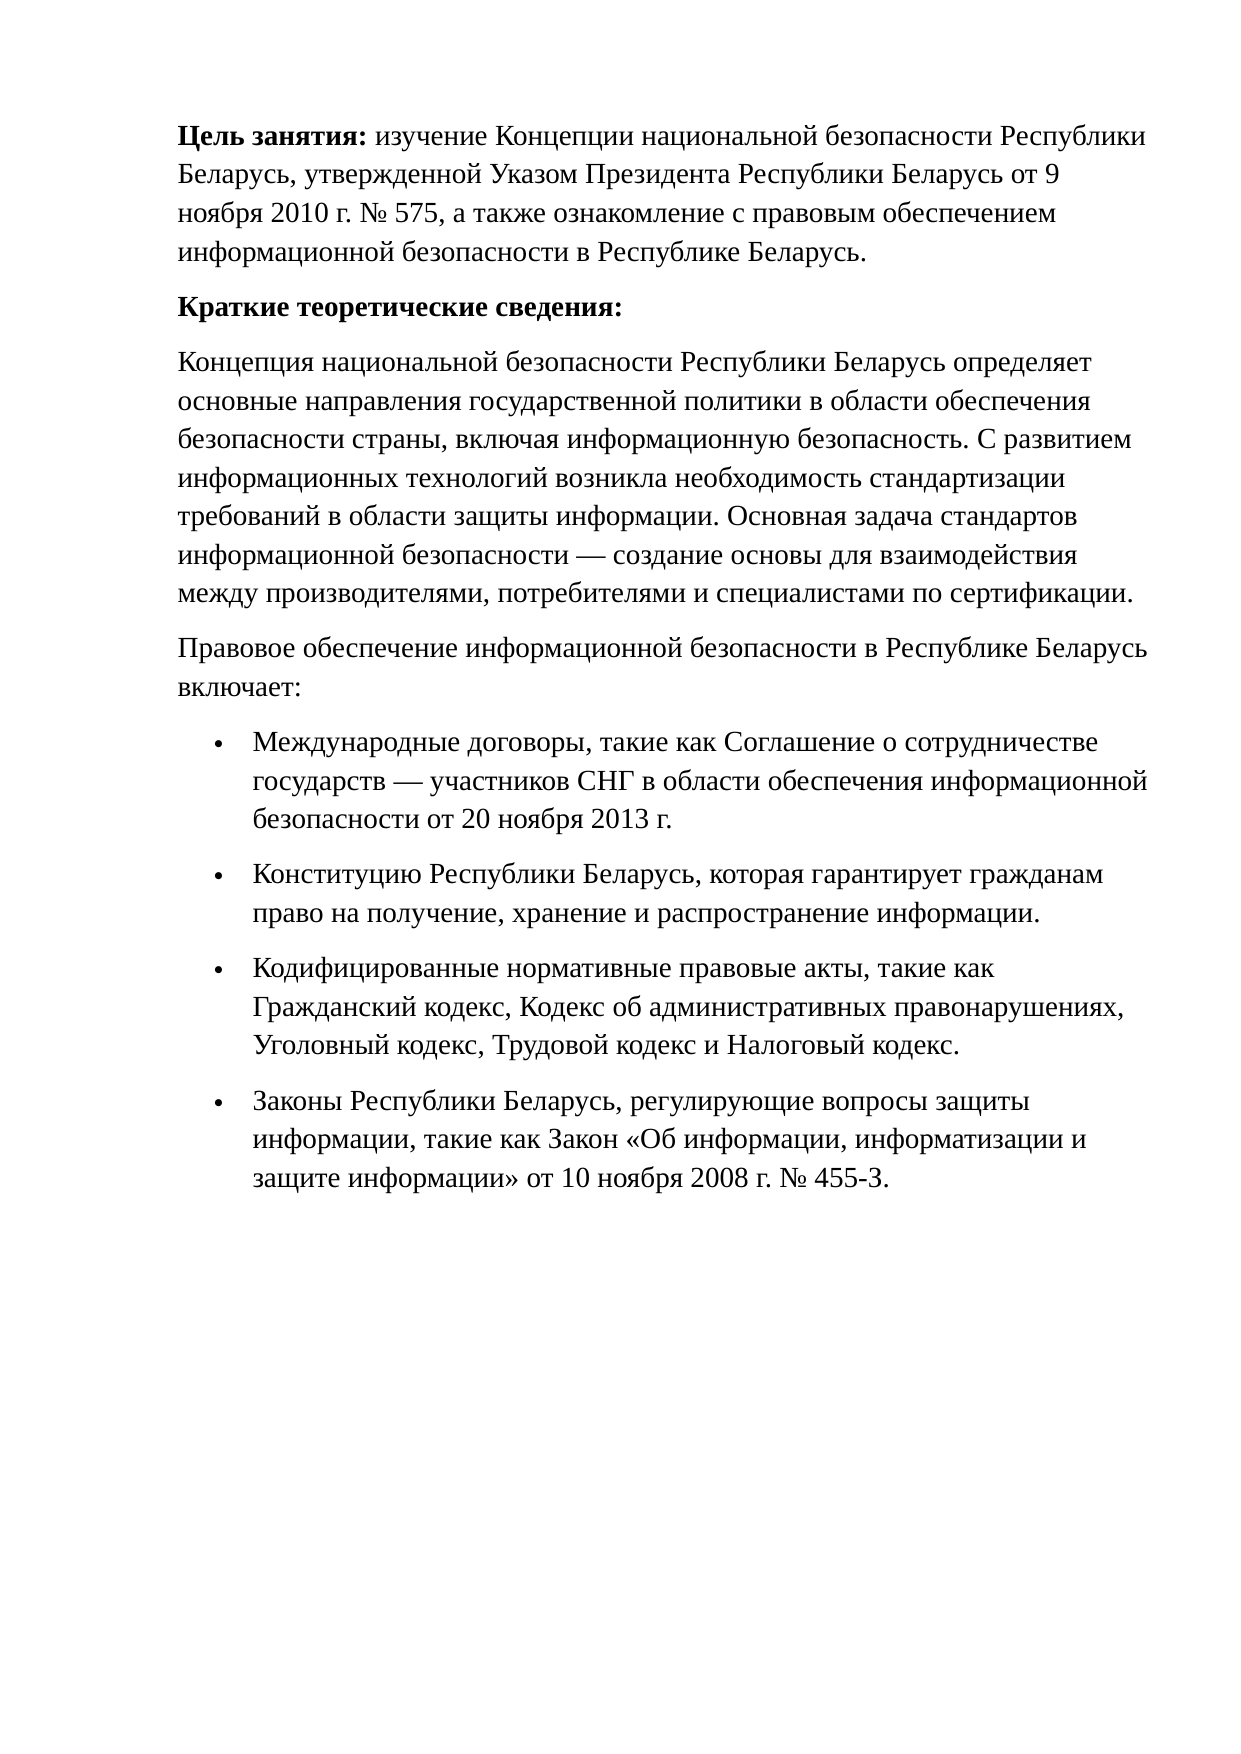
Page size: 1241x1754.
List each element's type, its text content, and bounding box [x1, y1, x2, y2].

text Цель занятия: изучение Концепции национальной безопасности Республики Беларусь, утвержденной Указом Президента Республики Беларусь от 9 ноября 2010 г. № 575, а также ознакомление с правовым обеспечением информационной безопасности в Республике Беларусь. [177, 118, 1152, 267]
text Краткие теоретические сведения: [177, 289, 1152, 322]
list Международные договоры, такие как Соглашение о сотрудничестве государств — участников СНГ в области обеспечения информационной безопасности от 20 ноября 2013 г. [215, 724, 1152, 835]
list Кодифицированные нормативные правовые акты, такие как Гражданский кодекс, Кодекс об административных правонарушениях, Уголовный кодекс, Трудовой кодекс и Налоговый кодекс. [215, 950, 1152, 1061]
list Законы Республики Беларусь, регулирующие вопросы защиты информации, такие как Закон «Об информации, информатизации и защите информации» от 10 ноября 2008 г. № 455-З. [215, 1083, 1152, 1193]
list Конституцию Республики Беларусь, которая гарантирует гражданам право на получение, хранение и распространение информации. [215, 857, 1152, 929]
text Правовое обеспечение информационной безопасности в Республике Беларусь включает: [177, 631, 1152, 703]
text Концепция национальной безопасности Республики Беларусь определяет основные направления государственной политики в области обеспечения безопасности страны, включая информационную безопасность. С развитием информационных технологий возникла необходимость стандартизации требований в области защиты информации. Основная задача стандартов информационной безопасности — создание основы для взаимодействия между производителями, потребителями и специалистами по сертификации. [177, 344, 1152, 609]
